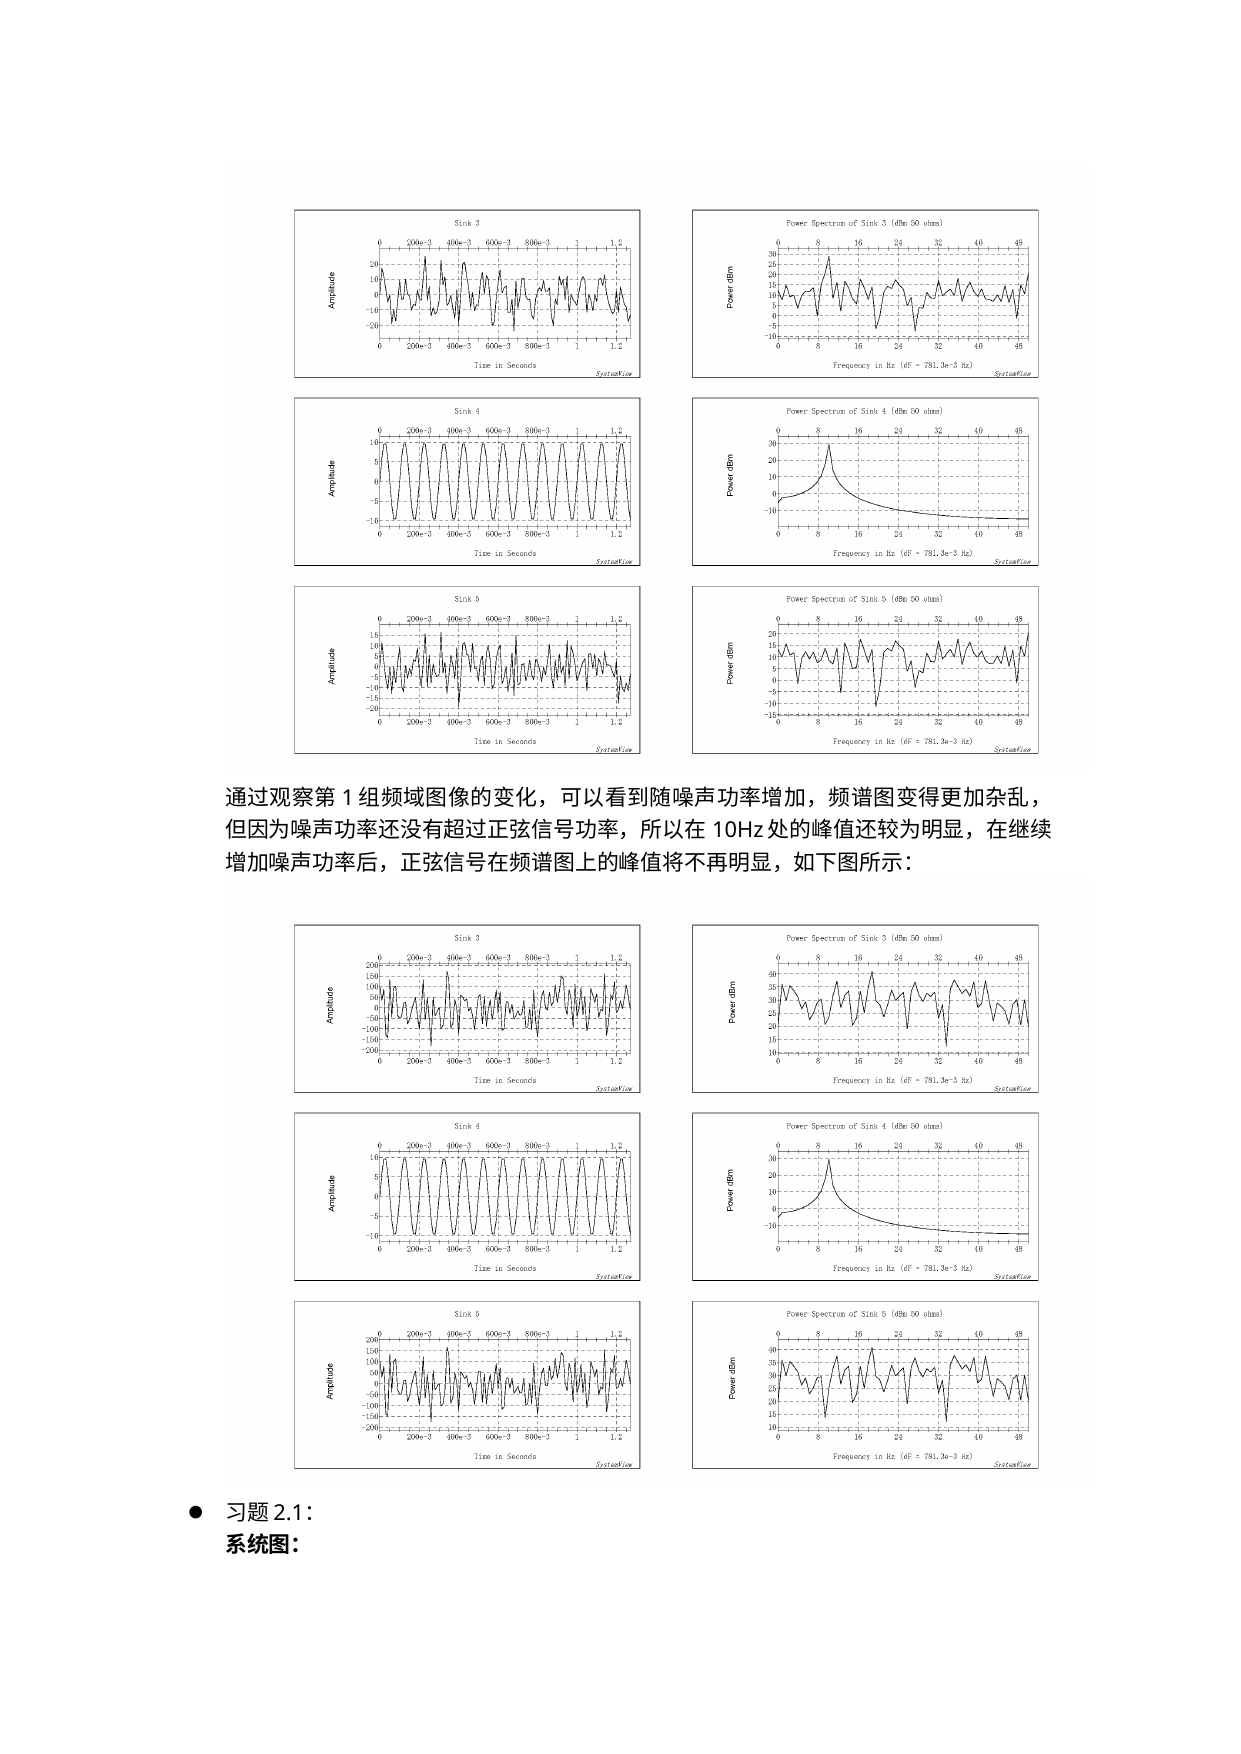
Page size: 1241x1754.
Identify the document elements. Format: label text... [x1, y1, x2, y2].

picture [225, 162, 1091, 774]
list 习题2.1： [187, 1494, 1053, 1527]
list 系统图： [225, 1527, 1053, 1559]
picture [225, 877, 1091, 1489]
list 通过观察第1组频域图像的变化，可以看到随噪声功率增加，频谱图变得更加杂乱，但因为噪声功率还没有超过正弦信号功率，所以在10Hz处的峰值还较为明显，在继续增加噪声功率后，正弦信号在频谱图上的峰值将不再明显，如下图所示： [225, 779, 1053, 877]
